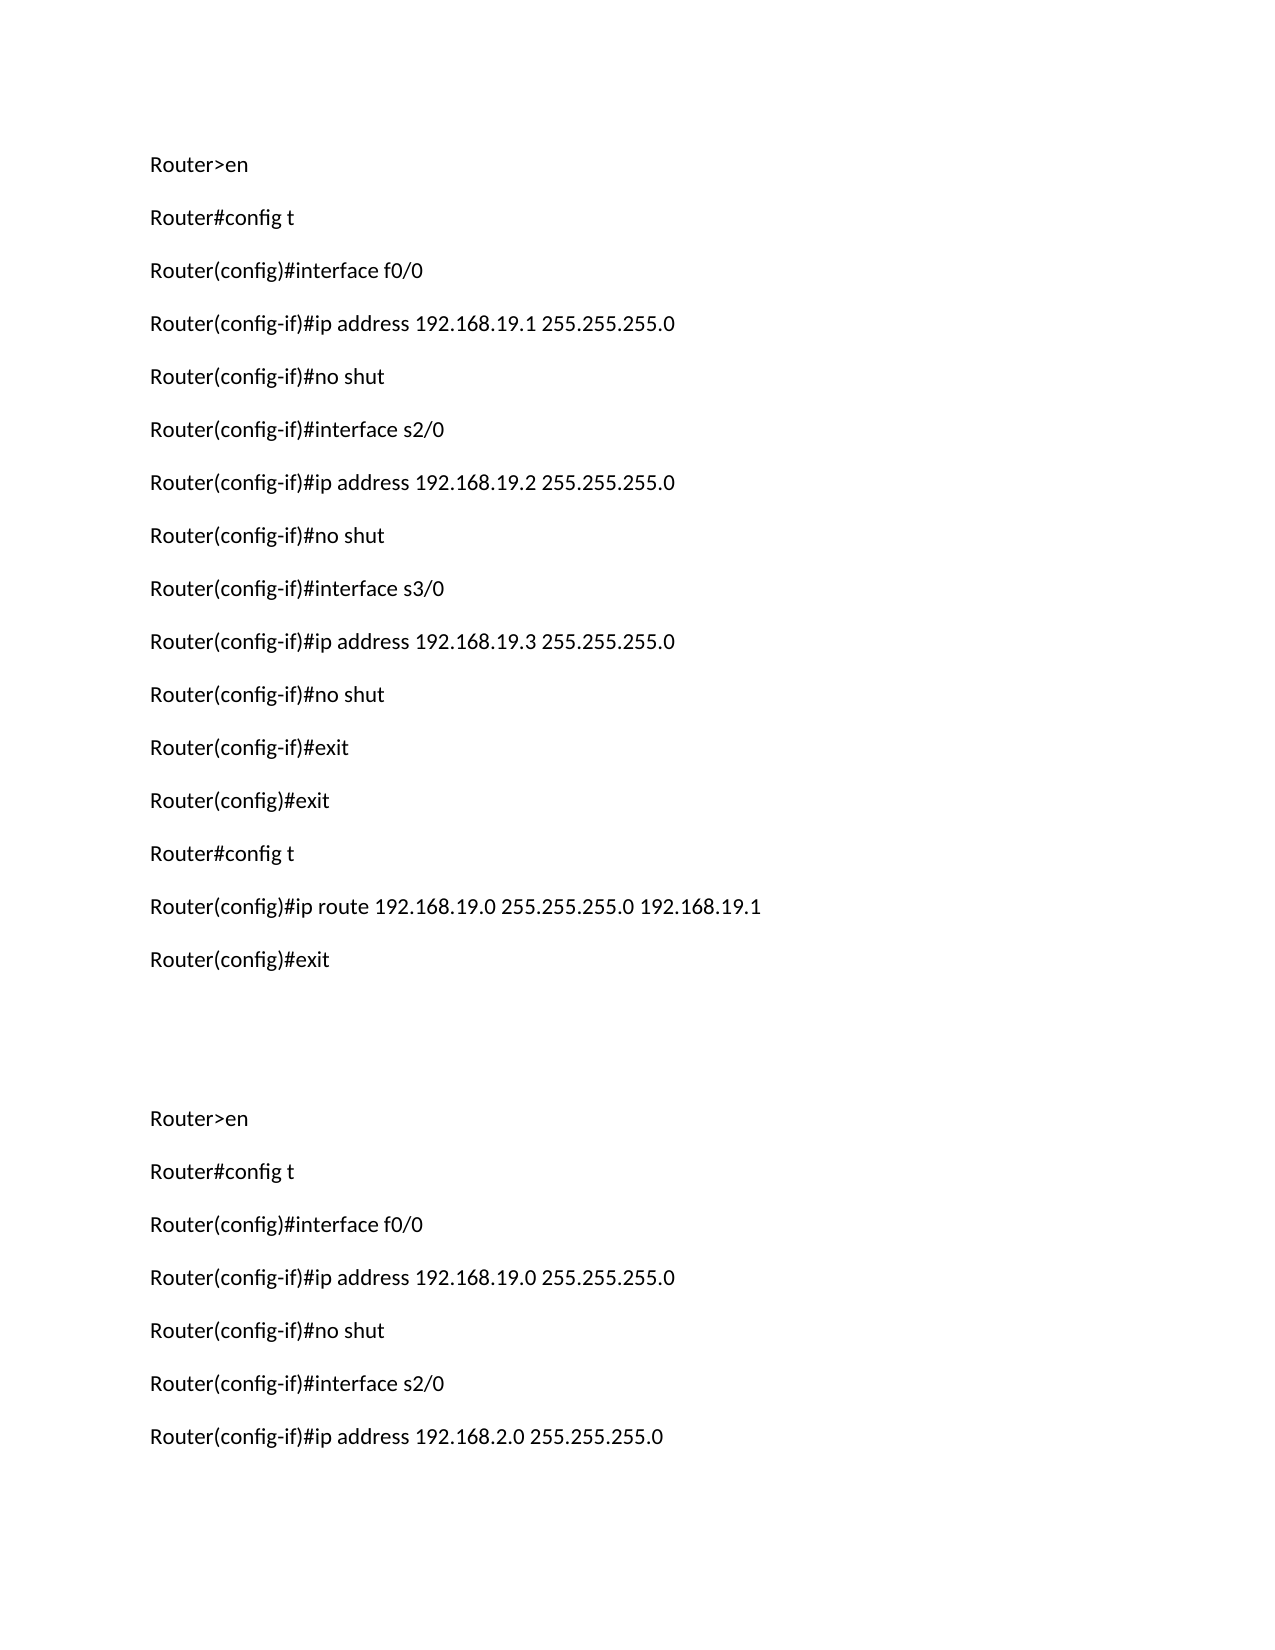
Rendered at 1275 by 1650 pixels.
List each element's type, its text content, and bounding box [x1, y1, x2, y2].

text Router(config-if)#interface s3/0 [150, 574, 1125, 602]
text Router(config)#exit [150, 945, 1125, 973]
text Router>en [150, 150, 1125, 178]
text Router(config)#ip route 192.168.19.0 255.255.255.0 192.168.19.1 [150, 892, 1125, 920]
text Router(config-if)#interface s2/0 [150, 1369, 1125, 1397]
text Router(config-if)#ip address 192.168.19.2 255.255.255.0 [150, 468, 1125, 496]
text Router>en [150, 1104, 1125, 1132]
text Router(config-if)#no shut [150, 680, 1125, 708]
text Router#config t [150, 839, 1125, 867]
text Router(config-if)#no shut [150, 1316, 1125, 1344]
text Router(config-if)#ip address 192.168.2.0 255.255.255.0 [150, 1422, 1125, 1451]
text Router(config-if)#interface s2/0 [150, 415, 1125, 443]
text Router(config)#interface f0/0 [150, 1210, 1125, 1238]
text Router(config-if)#ip address 192.168.19.1 255.255.255.0 [150, 309, 1125, 337]
text Router(config-if)#exit [150, 733, 1125, 761]
text Router(config-if)#ip address 192.168.19.0 255.255.255.0 [150, 1263, 1125, 1291]
text Router#config t [150, 1157, 1125, 1185]
text Router(config-if)#ip address 192.168.19.3 255.255.255.0 [150, 627, 1125, 655]
text Router(config)#exit [150, 786, 1125, 814]
text Router#config t [150, 203, 1125, 231]
text Router(config-if)#no shut [150, 362, 1125, 390]
text Router(config)#interface f0/0 [150, 256, 1125, 284]
text Router(config-if)#no shut [150, 521, 1125, 549]
